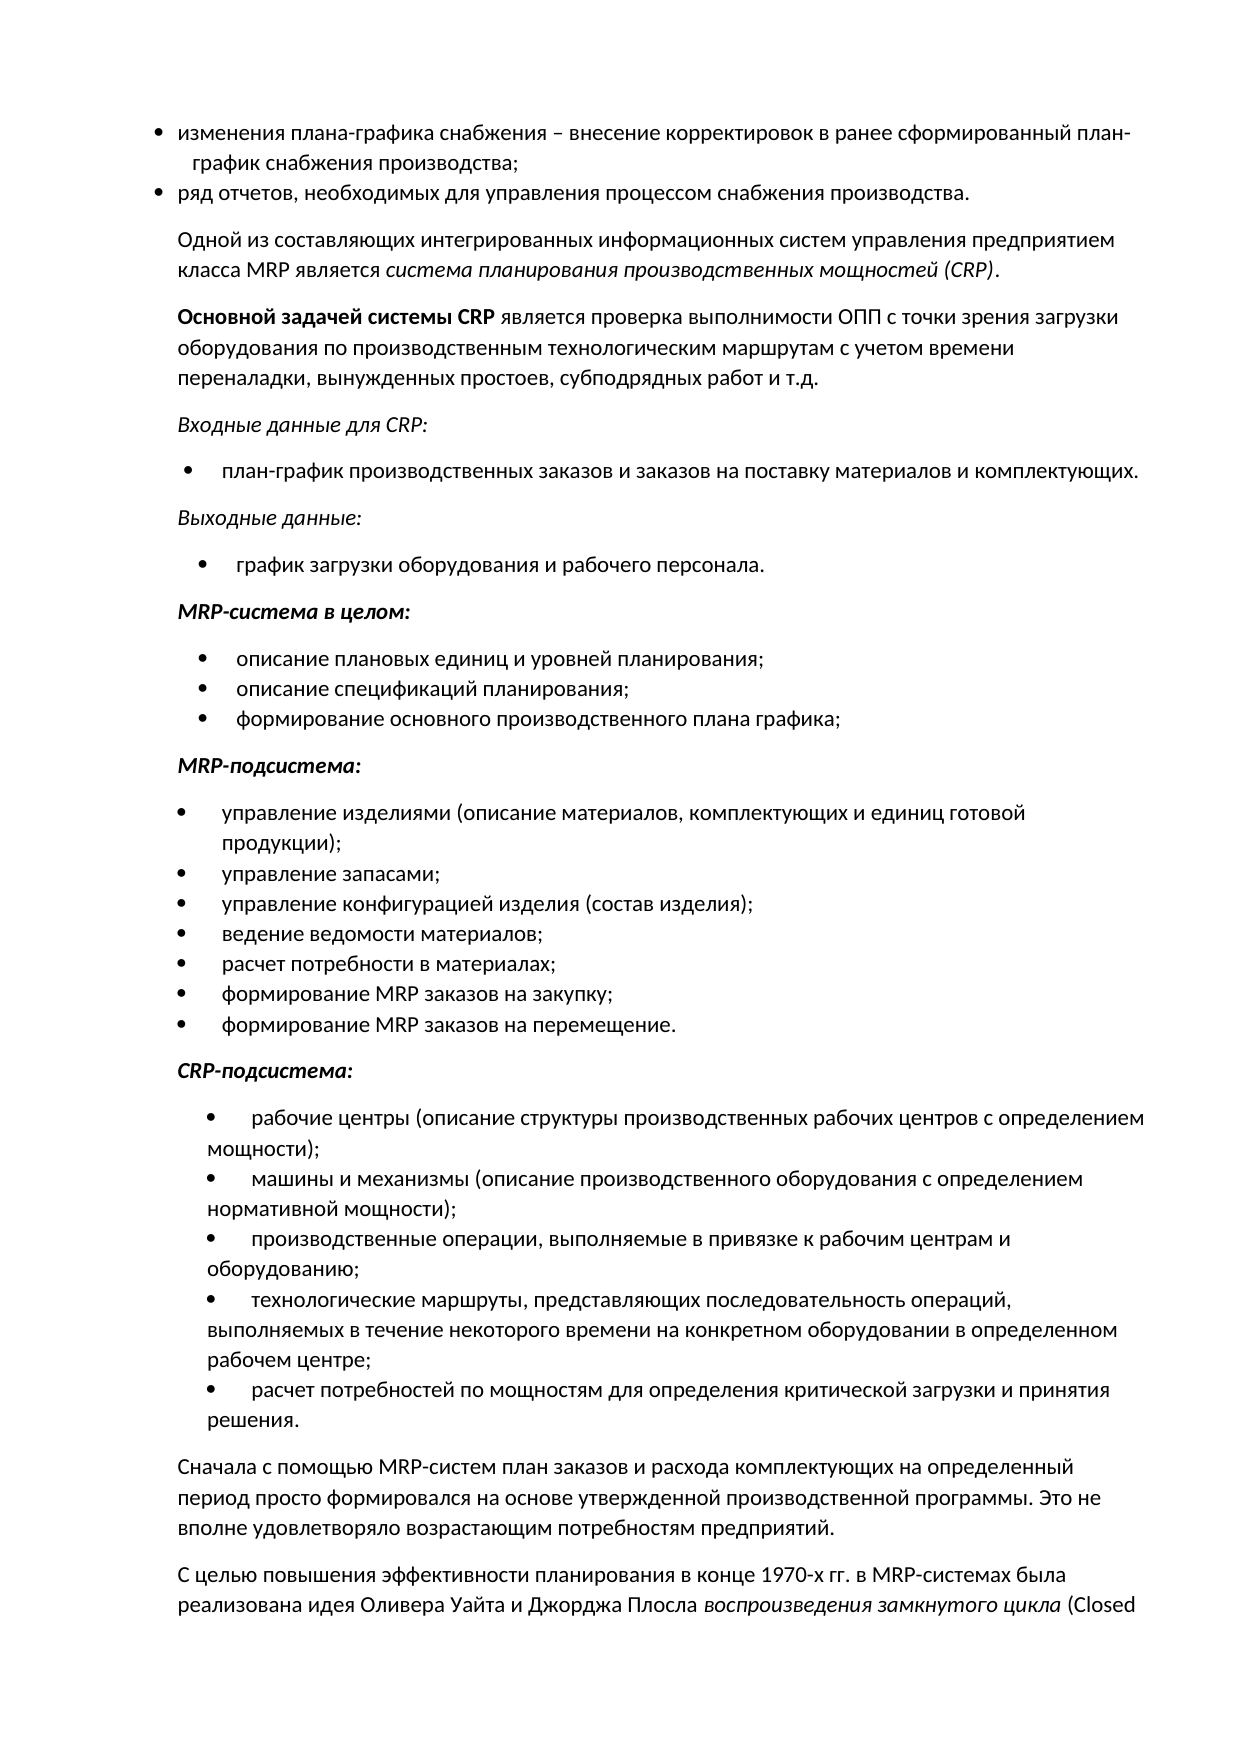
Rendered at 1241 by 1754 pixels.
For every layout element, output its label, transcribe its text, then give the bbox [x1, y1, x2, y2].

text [177, 1560, 1152, 1618]
list график загрузки оборудования и рабочего персонала. [199, 550, 1152, 578]
list управление запасами; [177, 859, 1152, 887]
list описание спецификаций планирования; [199, 674, 1152, 702]
text CRP-подсистема: [177, 1057, 1152, 1085]
list план-график производственных заказов и заказов на поставку материалов и комплектующих. [184, 457, 1152, 485]
list формирование основного производственного плана графика; [199, 704, 1152, 733]
text Одной из составляющих интегрированных информационных систем управления предприятием класса MRP является система планирования производственных мощностей (CRP). [177, 225, 1152, 284]
text Сначала с помощью MRP-систем план заказов и расхода комплектующих на определенный период просто формировался на основе утвержденной производственной программы. Это не вполне удовлетворяло возрастающим потребностям предприятий. [177, 1452, 1152, 1541]
list машины и механизмы (описание производственного оборудования с определением нормативной мощности); [207, 1164, 1152, 1222]
list ряд отчетов, необходимых для управления процессом снабжения производства. [154, 178, 1152, 207]
text Выходные данные: [177, 503, 1152, 532]
list описание плановых единиц и уровней планирования; [199, 644, 1152, 672]
list рабочие центры (описание структуры производственных рабочих центров с определением мощности); [207, 1103, 1152, 1162]
text Основной задачей системы CRP является проверка выполнимости ОПП с точки зрения загрузки оборудования по производственным технологическим маршрутам с учетом времени переналадки, вынужденных простоев, субподрядных работ и т.д. [177, 302, 1152, 391]
text MRP-подсистема: [177, 751, 1152, 779]
list управление изделиями (описание материалов, комплектующих и единиц готовой продукции); [177, 798, 1152, 857]
list формирование MRP заказов на перемещение. [177, 1010, 1152, 1038]
list расчет потребности в материалах; [177, 949, 1152, 977]
list технологические маршруты, представляющих последовательность операций, выполняемых в течение некоторого времени на конкретном оборудовании в определенном рабочем центре; [207, 1285, 1152, 1373]
list управление конфигурацией изделия (состав изделия); [177, 889, 1152, 917]
text MRP-система в целом: [177, 597, 1152, 625]
list ведение ведомости материалов; [177, 919, 1152, 947]
list производственные операции, выполняемые в привязке к рабочим центрам и оборудованию; [207, 1224, 1152, 1283]
text Входные данные для CRP: [177, 410, 1152, 438]
list изменения плана-графика снабжения – внесение корректировок в ранее сформированный план-график снабжения производства; [154, 118, 1152, 176]
list формирование MRP заказов на закупку; [177, 979, 1152, 1008]
list расчет потребностей по мощностям для определения критической загрузки и принятия решения. [207, 1375, 1152, 1434]
